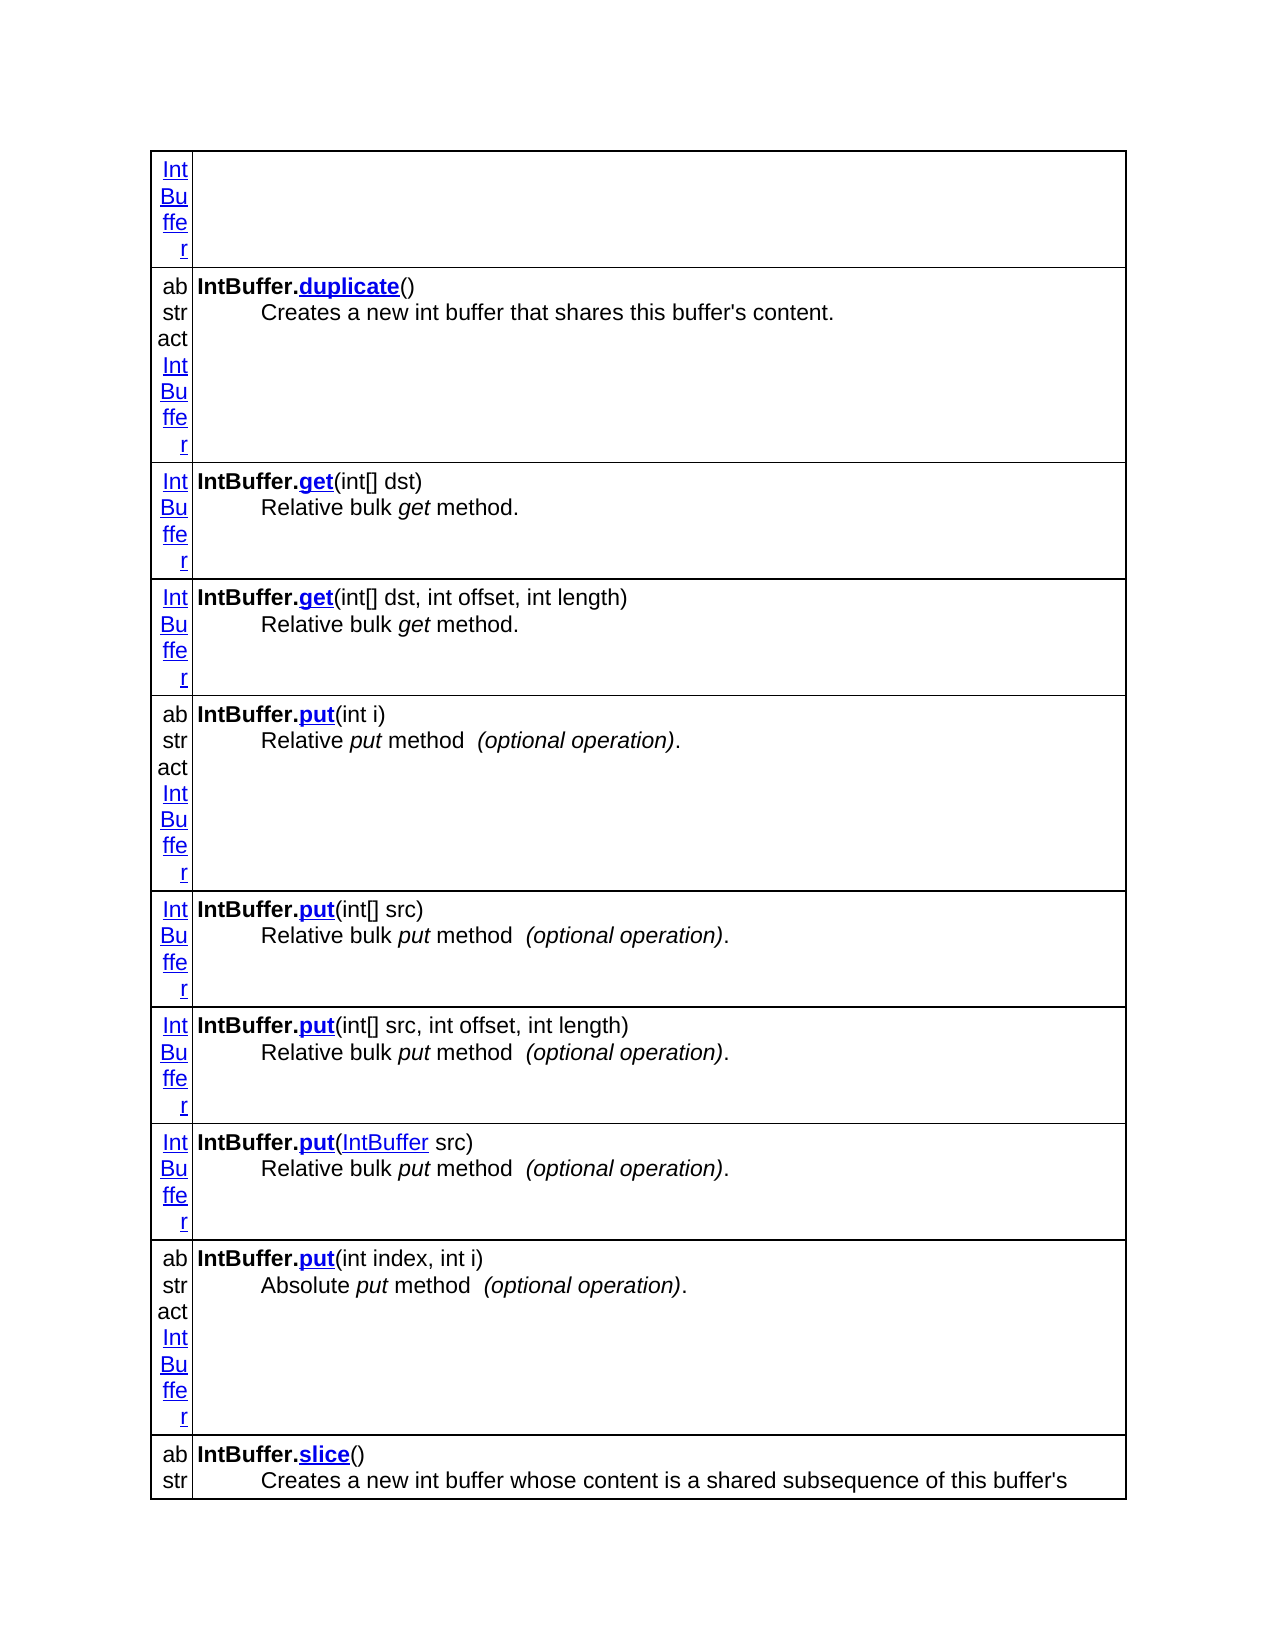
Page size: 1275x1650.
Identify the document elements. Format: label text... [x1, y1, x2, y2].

table_cell IntBuffer [152, 1008, 192, 1123]
table_cell abstract IntBuffer [152, 1241, 192, 1434]
table_cell IntBuffer [152, 580, 192, 694]
table_cell IntBuffer.put(int index, int i) Absolute put method (optional operation). [193, 1241, 1125, 1434]
table_cell IntBuffer.get(int[] dst) Relative bulk get method. [193, 463, 1125, 578]
table_cell IntBuffer [152, 463, 192, 578]
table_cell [193, 152, 1125, 266]
table_cell abstract IntBuffer [152, 152, 192, 266]
table_cell IntBuffer.get(int[] dst, int offset, int length) Relative bulk get method. [193, 580, 1125, 694]
table_cell abstract IntBuffer [152, 268, 192, 462]
table_cell IntBuffer.put(IntBuffer src) Relative bulk put method (optional operation). [193, 1124, 1125, 1239]
table_cell IntBuffer [152, 1124, 192, 1239]
table_cell IntBuffer.put(int[] src, int offset, int length) Relative bulk put method (optional operation). [193, 1008, 1125, 1123]
table_cell IntBuffer [152, 892, 192, 1006]
table_cell IntBuffer.duplicate() Creates a new int buffer that shares this buffer's content. [193, 268, 1125, 462]
table_cell IntBuffer.put(int i) Relative put method (optional operation). [193, 696, 1125, 890]
table_cell abstract IntBuffer [152, 696, 192, 890]
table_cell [193, 1436, 1125, 1498]
table_cell abstract IntBuffer [152, 1436, 192, 1498]
table_cell IntBuffer.put(int[] src) Relative bulk put method (optional operation). [193, 892, 1125, 1006]
